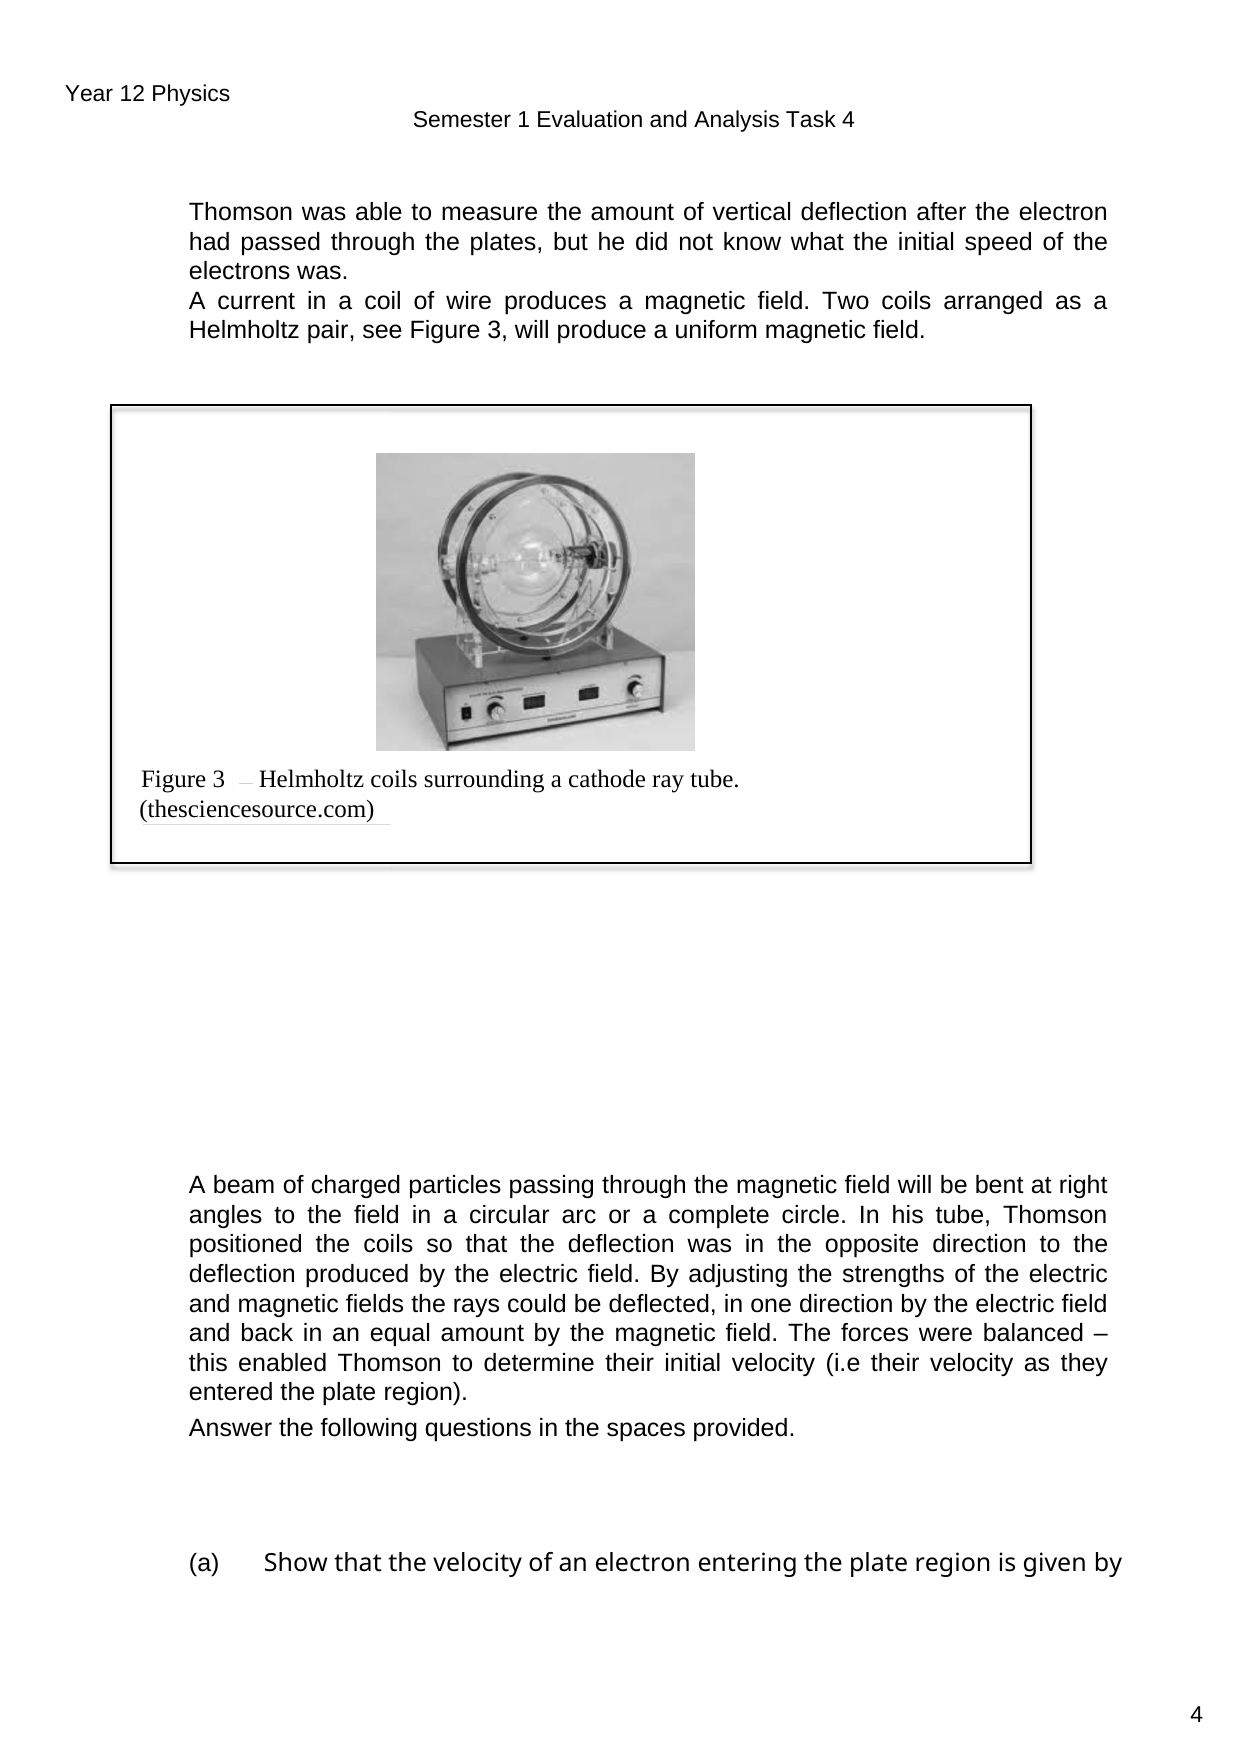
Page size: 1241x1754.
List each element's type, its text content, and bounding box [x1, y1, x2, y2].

picture [103, 401, 1040, 876]
text A beam of charged particles passing through the magnetic field will be bent at right angles to the field in a circular arc or a complete circle. In his tube, Thomson positioned the coils so that the deflection was in the opposite direction to the deflection produced by the electric field. By adjusting the strengths of the electric and magnetic fields the rays could be deflected, in one direction by the electric field and back in an equal amount by the magnetic field. The forces were balanced – this enabled Thomson to determine their initial velocity (i.e their velocity as they entered the plate region). [189, 1170, 1109, 1406]
list Show that the velocity of an electron entering the plate region is given by [189, 1545, 1203, 1579]
text A current in a coil of wire produces a magnetic field. Two coils arranged as a Helmholtz pair, see Figure 3, will produce a uniform magnetic field. [189, 286, 1109, 344]
text Answer the following questions in the spaces provided. [189, 1413, 1109, 1442]
text Thomson was able to measure the amount of vertical deflection after the electron had passed through the plates, but he did not know what the initial speed of the electrons was. [189, 197, 1109, 285]
